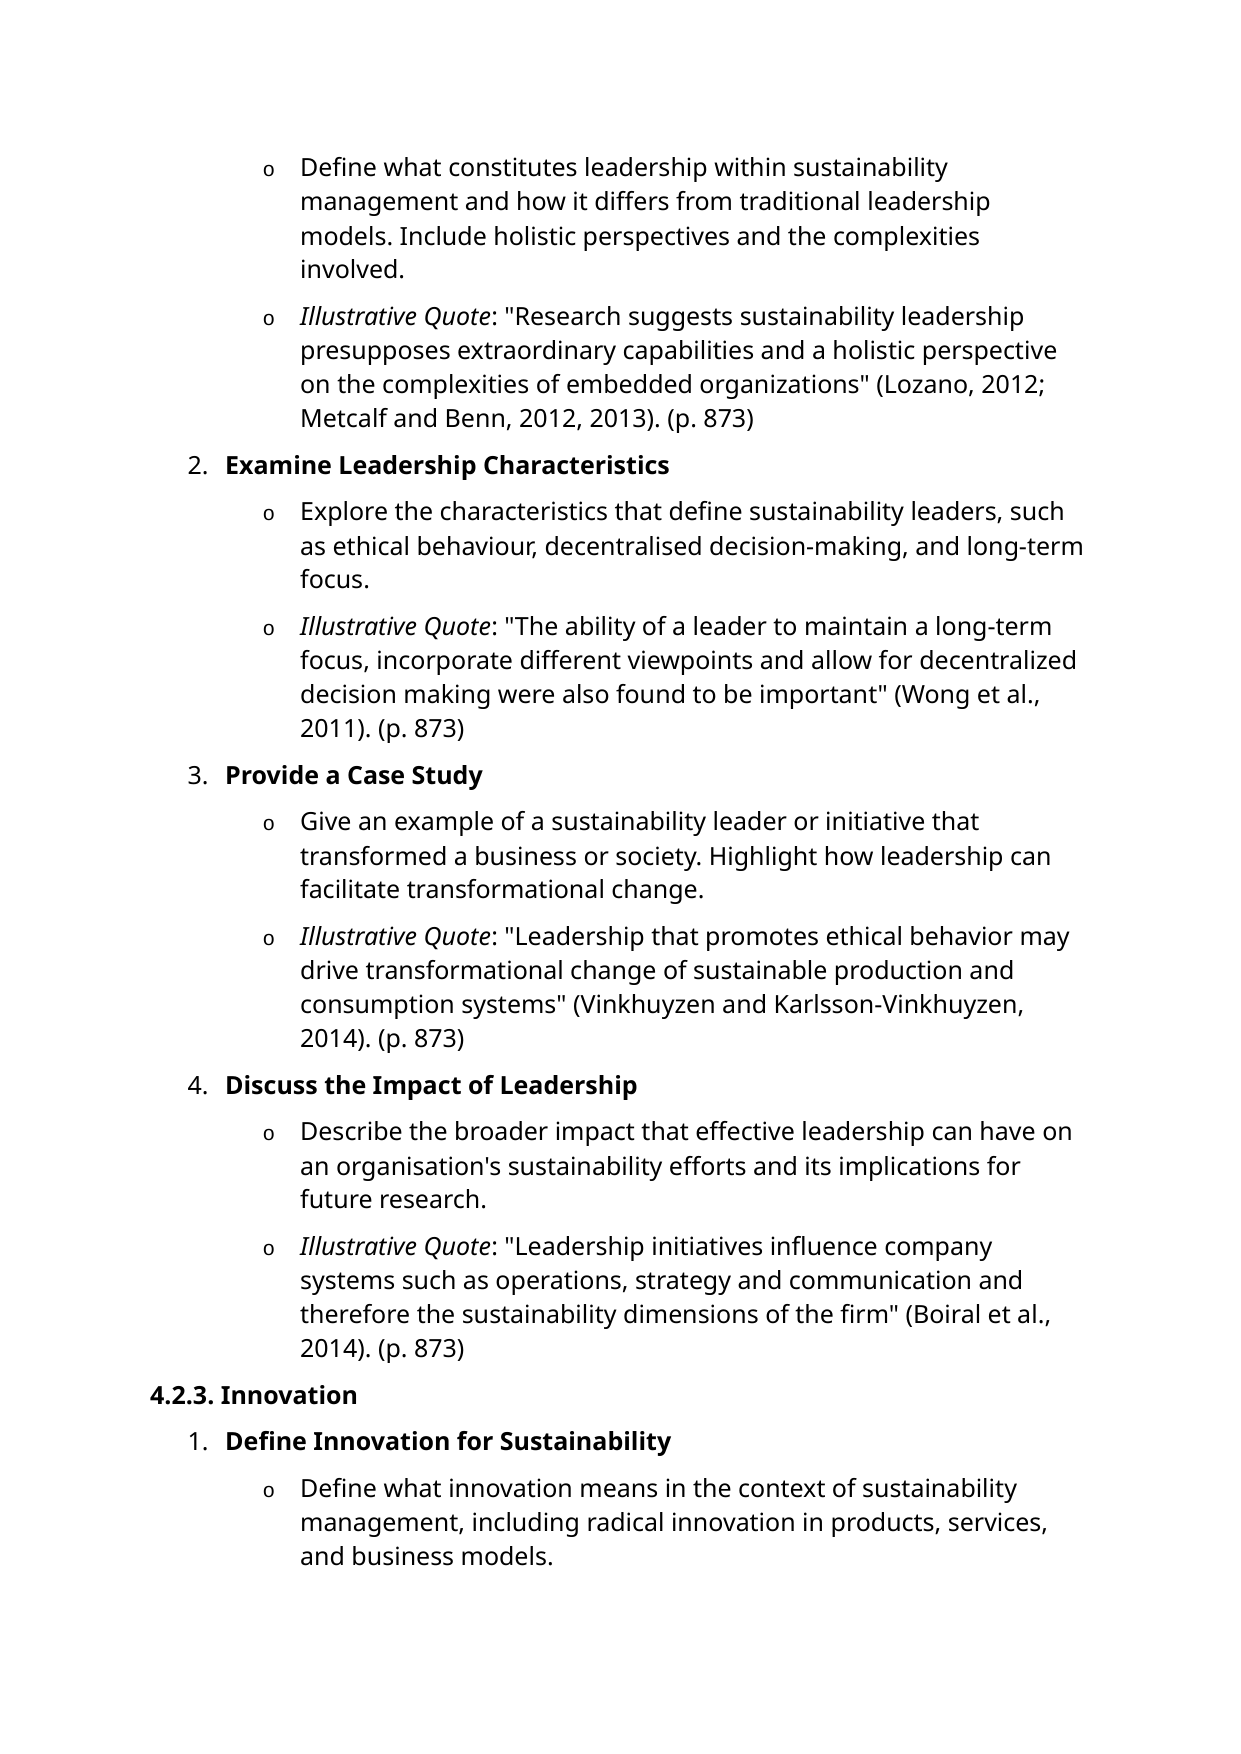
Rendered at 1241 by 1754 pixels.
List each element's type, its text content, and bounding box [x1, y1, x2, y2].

list Provide a Case Study [187, 757, 1090, 792]
list Explore the characteristics that define sustainability leaders, such as ethical behaviour, decentralised decision-making, and long-term focus. [262, 494, 1090, 596]
list Illustrative Quote: "Leadership initiatives influence company systems such as operations, strategy and communication and therefore the sustainability dimensions of the firm" (Boiral et al., 2014). (p. 873)​ [262, 1229, 1090, 1365]
list Illustrative Quote: "Research suggests sustainability leadership presupposes extraordinary capabilities and a holistic perspective on the complexities of embedded organizations" (Lozano, 2012; Metcalf and Benn, 2012, 2013). (p. 873)​ [262, 299, 1090, 435]
list Discuss the Impact of Leadership [187, 1067, 1090, 1102]
list Define Innovation for Sustainability [187, 1424, 1090, 1458]
list Illustrative Quote: "Leadership that promotes ethical behavior may drive transformational change of sustainable production and consumption systems" (Vinkhuyzen and Karlsson-Vinkhuyzen, 2014). (p. 873)​ [262, 919, 1090, 1055]
text 4.2.3. Innovation [150, 1377, 1090, 1412]
list Illustrative Quote: "The ability of a leader to maintain a long-term focus, incorporate different viewpoints and allow for decentralized decision making were also found to be important" (Wong et al., 2011). (p. 873)​ [262, 609, 1090, 745]
list Define what constitutes leadership within sustainability management and how it differs from traditional leadership models. Include holistic perspectives and the complexities involved. [262, 150, 1090, 286]
list Define what innovation means in the context of sustainability management, including radical innovation in products, services, and business models. [262, 1471, 1090, 1573]
list Examine Leadership Characteristics [187, 447, 1090, 482]
list Describe the broader impact that effective leadership can have on an organisation's sustainability efforts and its implications for future research. [262, 1114, 1090, 1216]
list Give an example of a sustainability leader or initiative that transformed a business or society. Highlight how leadership can facilitate transformational change. [262, 804, 1090, 906]
